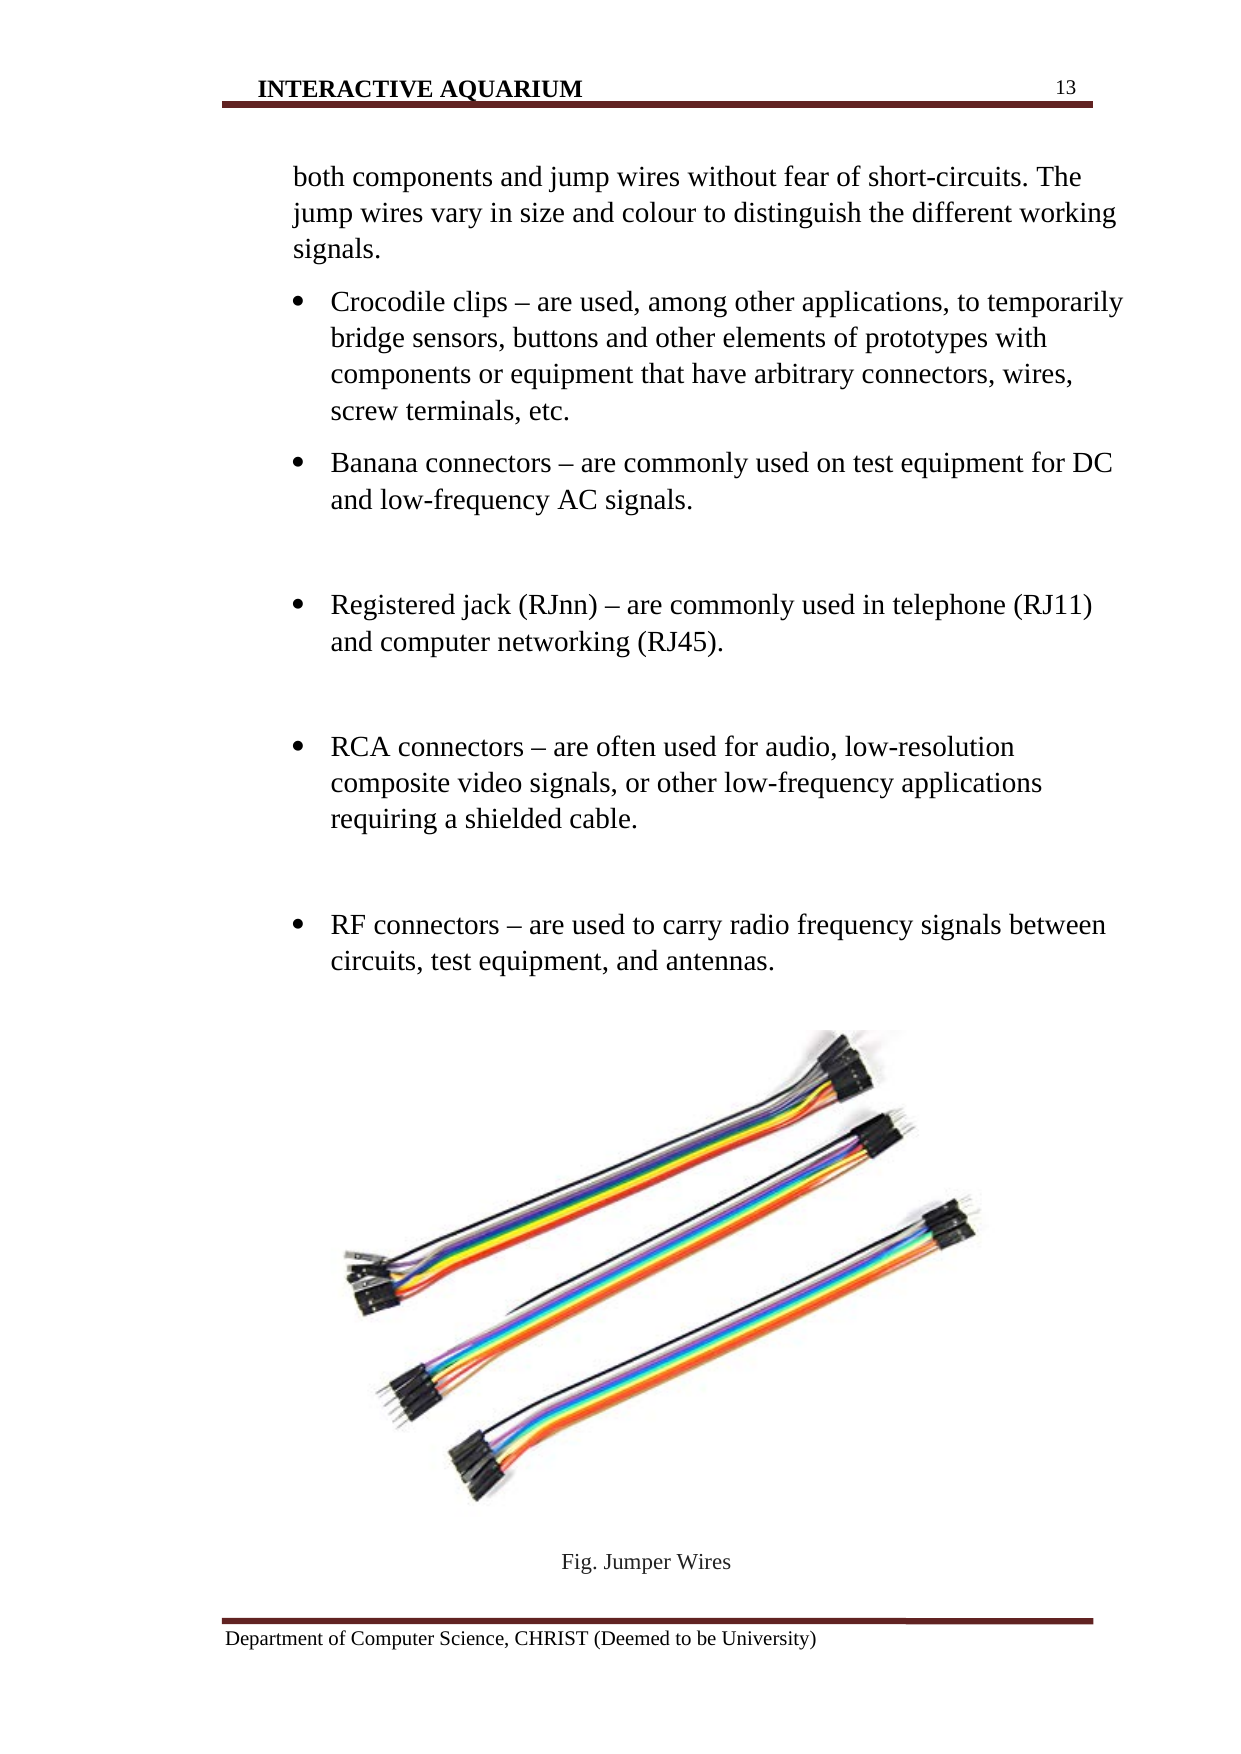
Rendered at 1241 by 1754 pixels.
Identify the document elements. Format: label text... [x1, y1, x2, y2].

list RCA connectors – are often used for audio, low-resolution composite video signals, or other low-frequency applications requiring a shielded cable. [293, 729, 1126, 835]
list Registered jack (RJnn) – are commonly used in telephone (RJ11) and computer networking (RJ45). [293, 587, 1126, 657]
text Fig. Jumper Wires [167, 1548, 1126, 1574]
list Banana connectors – are commonly used on test equipment for DC and low-frequency AC signals. [293, 446, 1126, 515]
text both components and jump wires without fear of short-circuits. The jump wires vary in size and colour to distinguish the different working signals. [293, 159, 1126, 265]
picture [330, 1030, 995, 1517]
list RF connectors – are used to carry radio frequency signals between circuits, test equipment, and antennas. [293, 907, 1126, 977]
list Crocodile clips – are used, among other applications, to temporarily bridge sensors, buttons and other elements of prototypes with components or equipment that have arbitrary connectors, wires, screw terminals, etc. [293, 284, 1126, 426]
